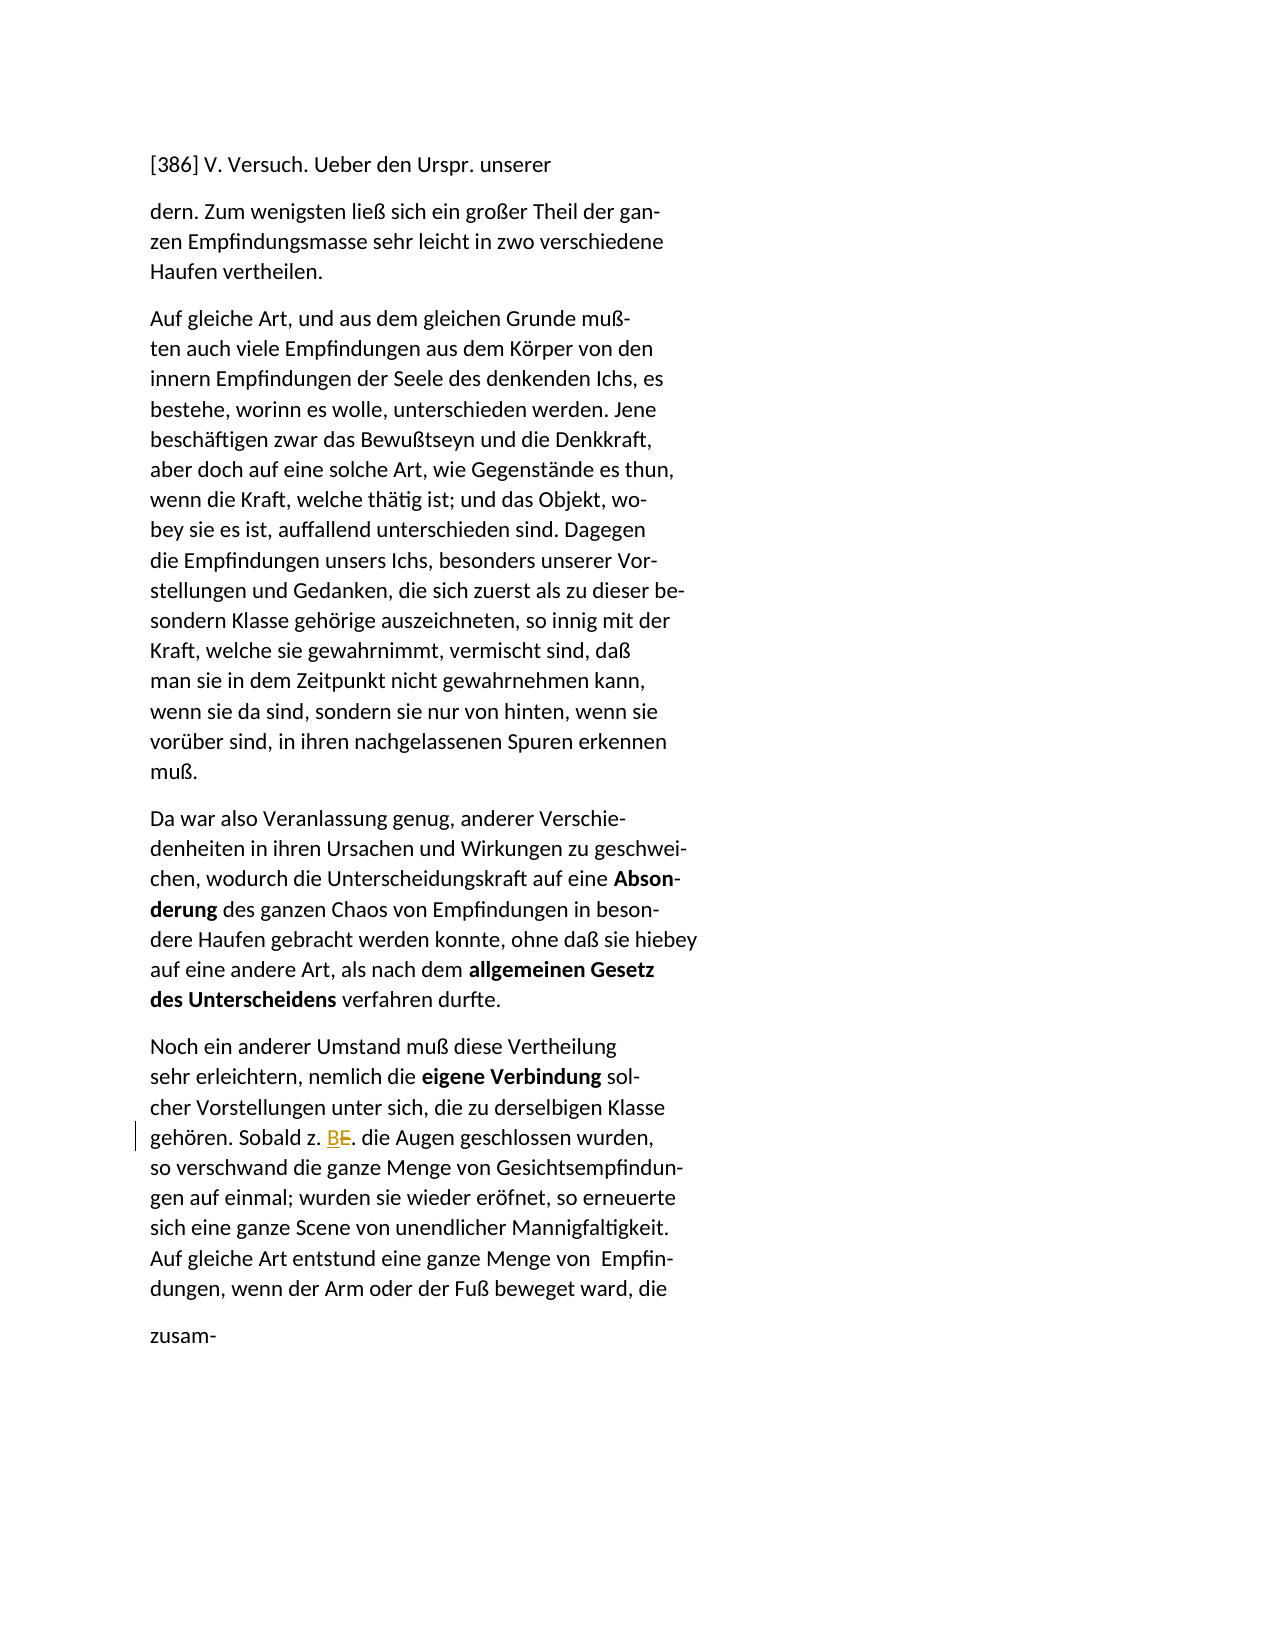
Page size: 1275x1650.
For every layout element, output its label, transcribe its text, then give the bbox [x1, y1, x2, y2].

text zusam- [150, 1321, 1125, 1349]
text dern. Zum wenigsten ließ sich ein großer Theil der gan- zen Empfindungsmasse sehr leicht in zwo verschiedene Haufen vertheilen. [150, 197, 1125, 285]
text Da war also Veranlassung genug, anderer Verschie- denheiten in ihren Ursachen und Wirkungen zu geschwei- chen, wodurch die Unterscheidungskraft auf eine Abson- derung des ganzen Chaos von Empfindungen in beson- dere Haufen gebracht werden konnte, ohne daß sie hiebey auf eine andere Art, als nach dem allgemeinen Gesetz des Unterscheidens verfahren durfte. [150, 804, 1125, 1013]
text Noch ein anderer Umstand muß diese Vertheilung sehr erleichtern, nemlich die eigene Verbindung sol- cher Vorstellungen unter sich, die zu derselbigen Klasse gehören. Sobald z. . die Augen geschlossen wurden, so verschwand die ganze Menge von Gesichtsempfindun- gen auf einmal; wurden sie wieder eröfnet, so erneuerte sich eine ganze Scene von unendlicher Mannigfaltigkeit. Auf gleiche Art entstund eine ganze Menge von Empfin- dungen, wenn der Arm oder der Fuß beweget ward, die [150, 1032, 1125, 1302]
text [150, 150, 1125, 178]
text Auf gleiche Art, und aus dem gleichen Grunde muß- ten auch viele Empfindungen aus dem Körper von den innern Empfindungen der Seele des denkenden Ichs, es bestehe, worinn es wolle, unterschieden werden. Jene beschäftigen zwar das Bewußtseyn und die Denkkraft, aber doch auf eine solche Art, wie Gegenstände es thun, wenn die Kraft, welche thätig ist; und das Objekt, wo- bey sie es ist, auffallend unterschieden sind. Dagegen die Empfindungen unsers Ichs, besonders unserer Vor- stellungen und Gedanken, die sich zuerst als zu dieser be- sondern Klasse gehörige auszeichneten, so innig mit der Kraft, welche sie gewahrnimmt, vermischt sind, daß man sie in dem Zeitpunkt nicht gewahrnehmen kann, wenn sie da sind, sondern sie nur von hinten, wenn sie vorüber sind, in ihren nachgelassenen Spuren erkennen muß. [150, 304, 1125, 785]
